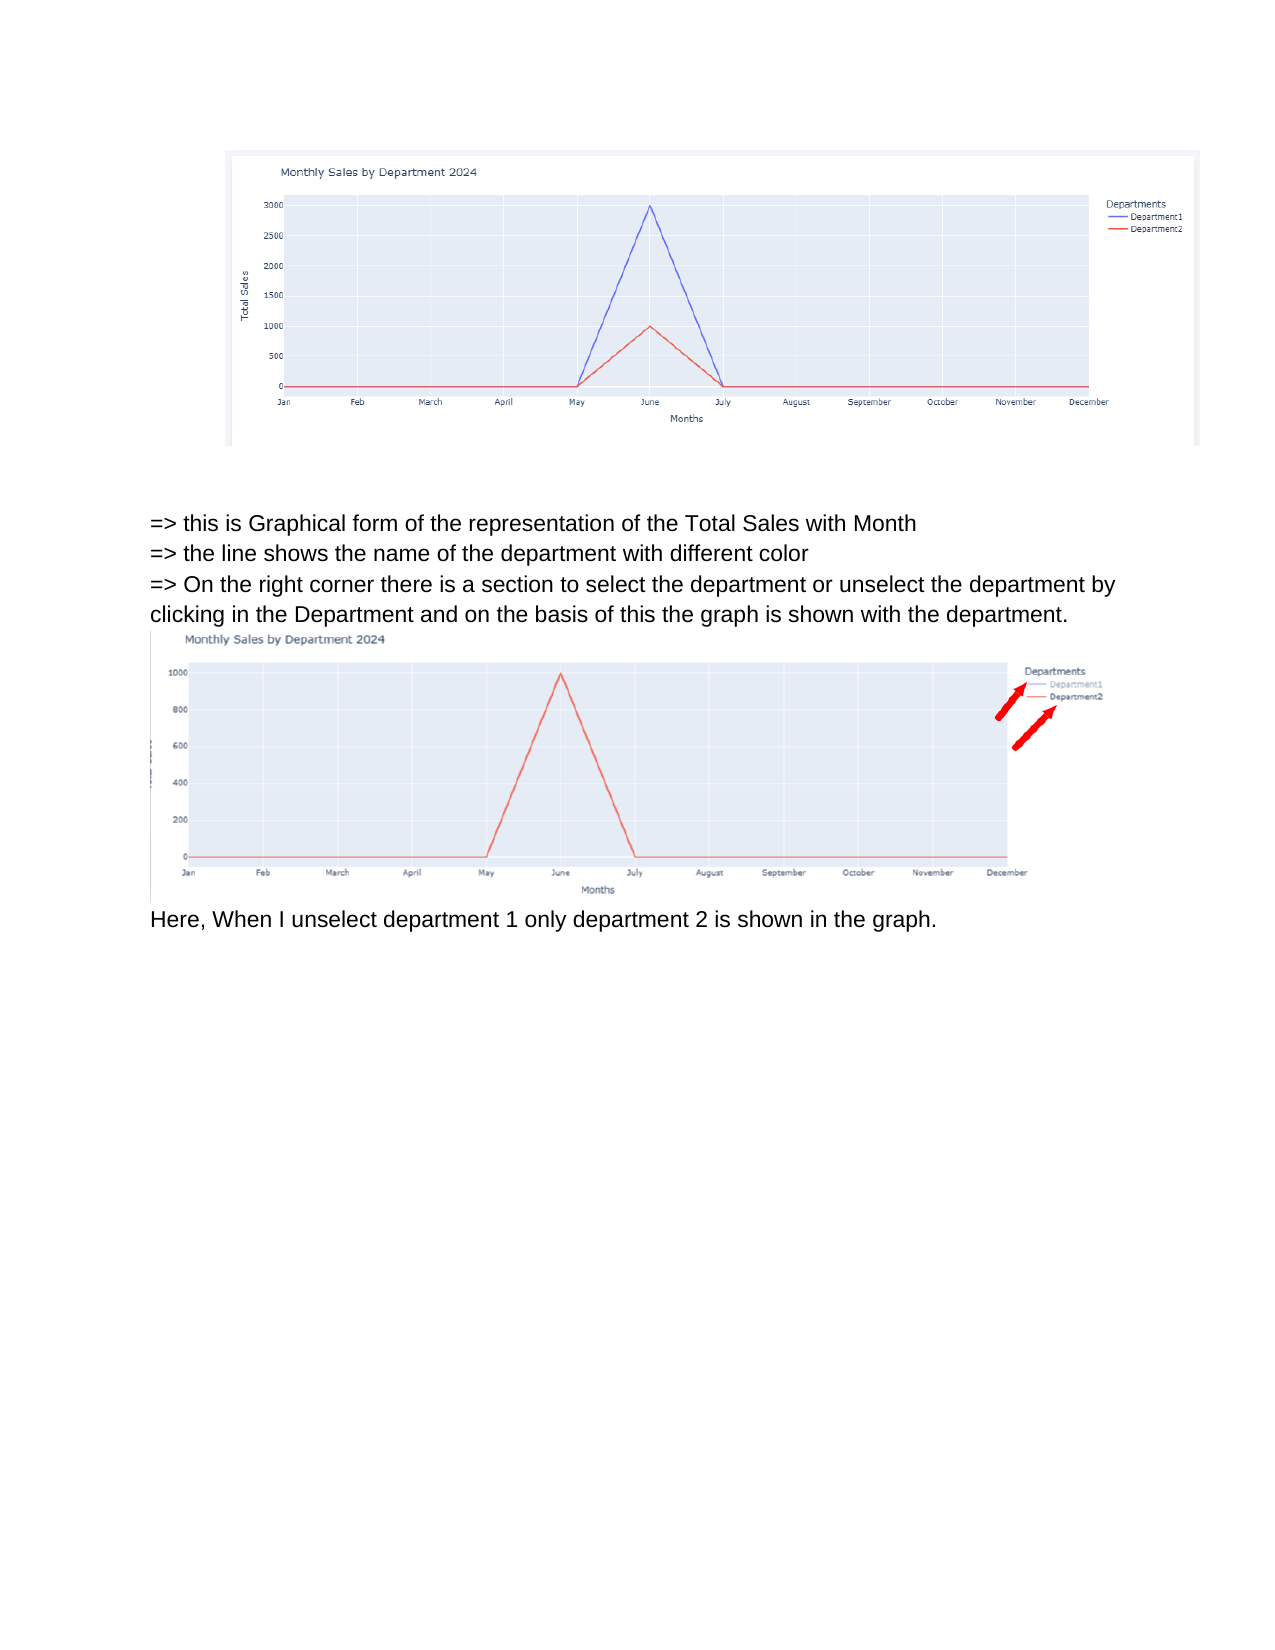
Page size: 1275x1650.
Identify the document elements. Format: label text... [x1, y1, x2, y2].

text => this is Graphical form of the representation of the Total Sales with Month [150, 510, 1125, 536]
text Here, When I unselect department 1 only department 2 is shown in the graph. [150, 906, 1125, 932]
text => the line shows the name of the department with different color [150, 540, 1125, 567]
text => On the right corner there is a section to select the department or unselect the department by clicking in the Department and on the basis of this the graph is shown with the department. [150, 571, 1125, 627]
picture [225, 150, 1200, 446]
picture [150, 631, 1125, 902]
